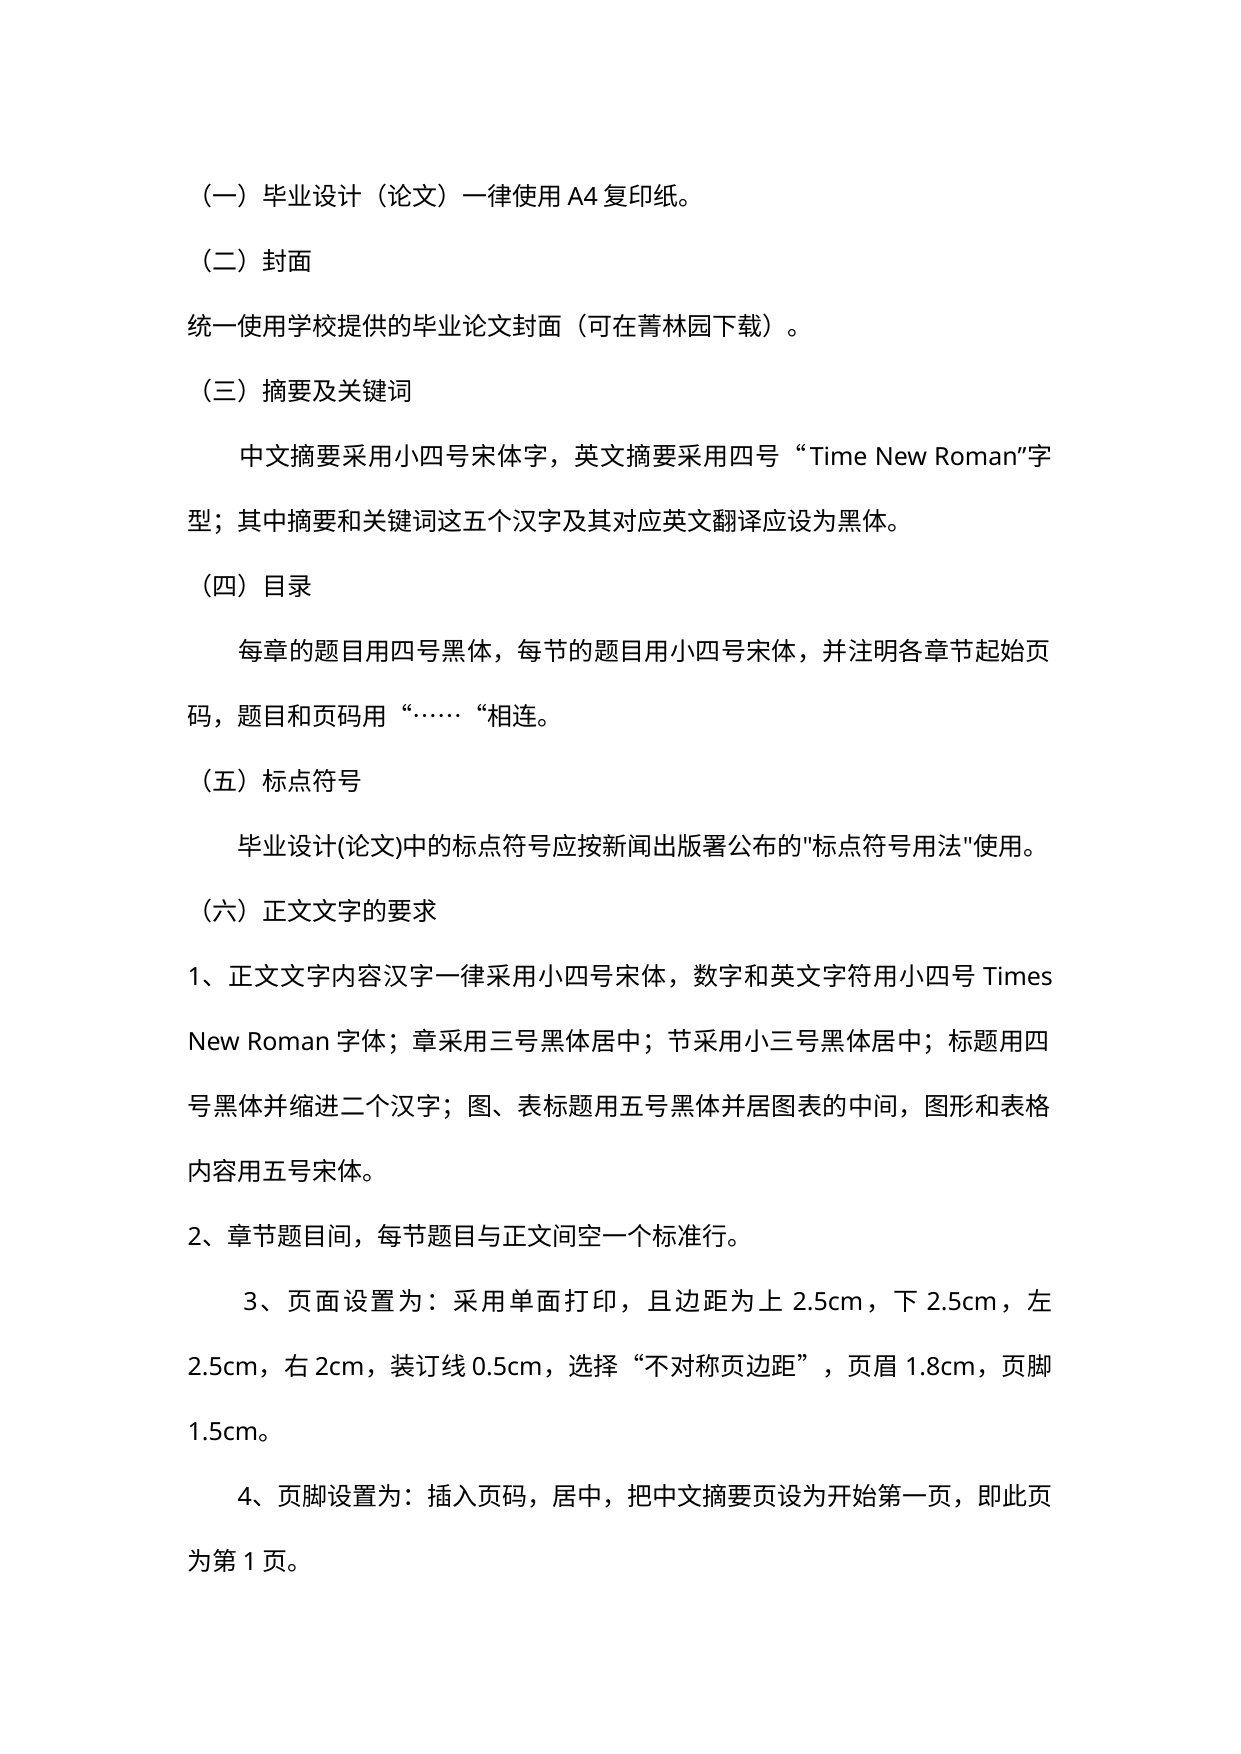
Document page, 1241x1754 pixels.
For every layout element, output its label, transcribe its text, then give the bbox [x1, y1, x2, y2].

text （四）目录 [187, 552, 1053, 617]
text 3、页面设置为：采用单面打印，且边距为上2.5cm，下2.5cm，左2.5cm，右2cm，装订线0.5cm，选择“不对称页边距”，页眉1.8cm，页脚1.5cm。 [187, 1267, 1053, 1462]
text 4、页脚设置为：插入页码，居中，把中文摘要页设为开始第一页，即此页为第1页。 [187, 1462, 1053, 1592]
text （三）摘要及关键词 [187, 357, 1053, 422]
text 每章的题目用四号黑体，每节的题目用小四号宋体，并注明各章节起始页码，题目和页码用“……“相连。 [187, 617, 1053, 747]
text 1、正文文字内容汉字一律采用小四号宋体，数字和英文字符用小四号Times New Roman字体；章采用三号黑体居中；节采用小三号黑体居中；标题用四号黑体并缩进二个汉字；图、表标题用五号黑体并居图表的中间，图形和表格内容用五号宋体。 [187, 942, 1053, 1202]
text （五）标点符号 [187, 747, 1053, 812]
text 2、章节题目间，每节题目与正文间空一个标准行。 [187, 1202, 1053, 1267]
text （六）正文文字的要求 [187, 877, 1053, 942]
text 统一使用学校提供的毕业论文封面（可在菁林园下载）。 [187, 292, 1053, 357]
text 毕业设计(论文)中的标点符号应按新闻出版署公布的"标点符号用法"使用。 [187, 812, 1053, 877]
text （二）封面 [187, 227, 1053, 292]
text （一）毕业设计（论文）一律使用A4复印纸。 [187, 162, 1053, 227]
text 中文摘要采用小四号宋体字，英文摘要采用四号“Time New Roman”字型；其中摘要和关键词这五个汉字及其对应英文翻译应设为黑体。 [187, 422, 1053, 552]
